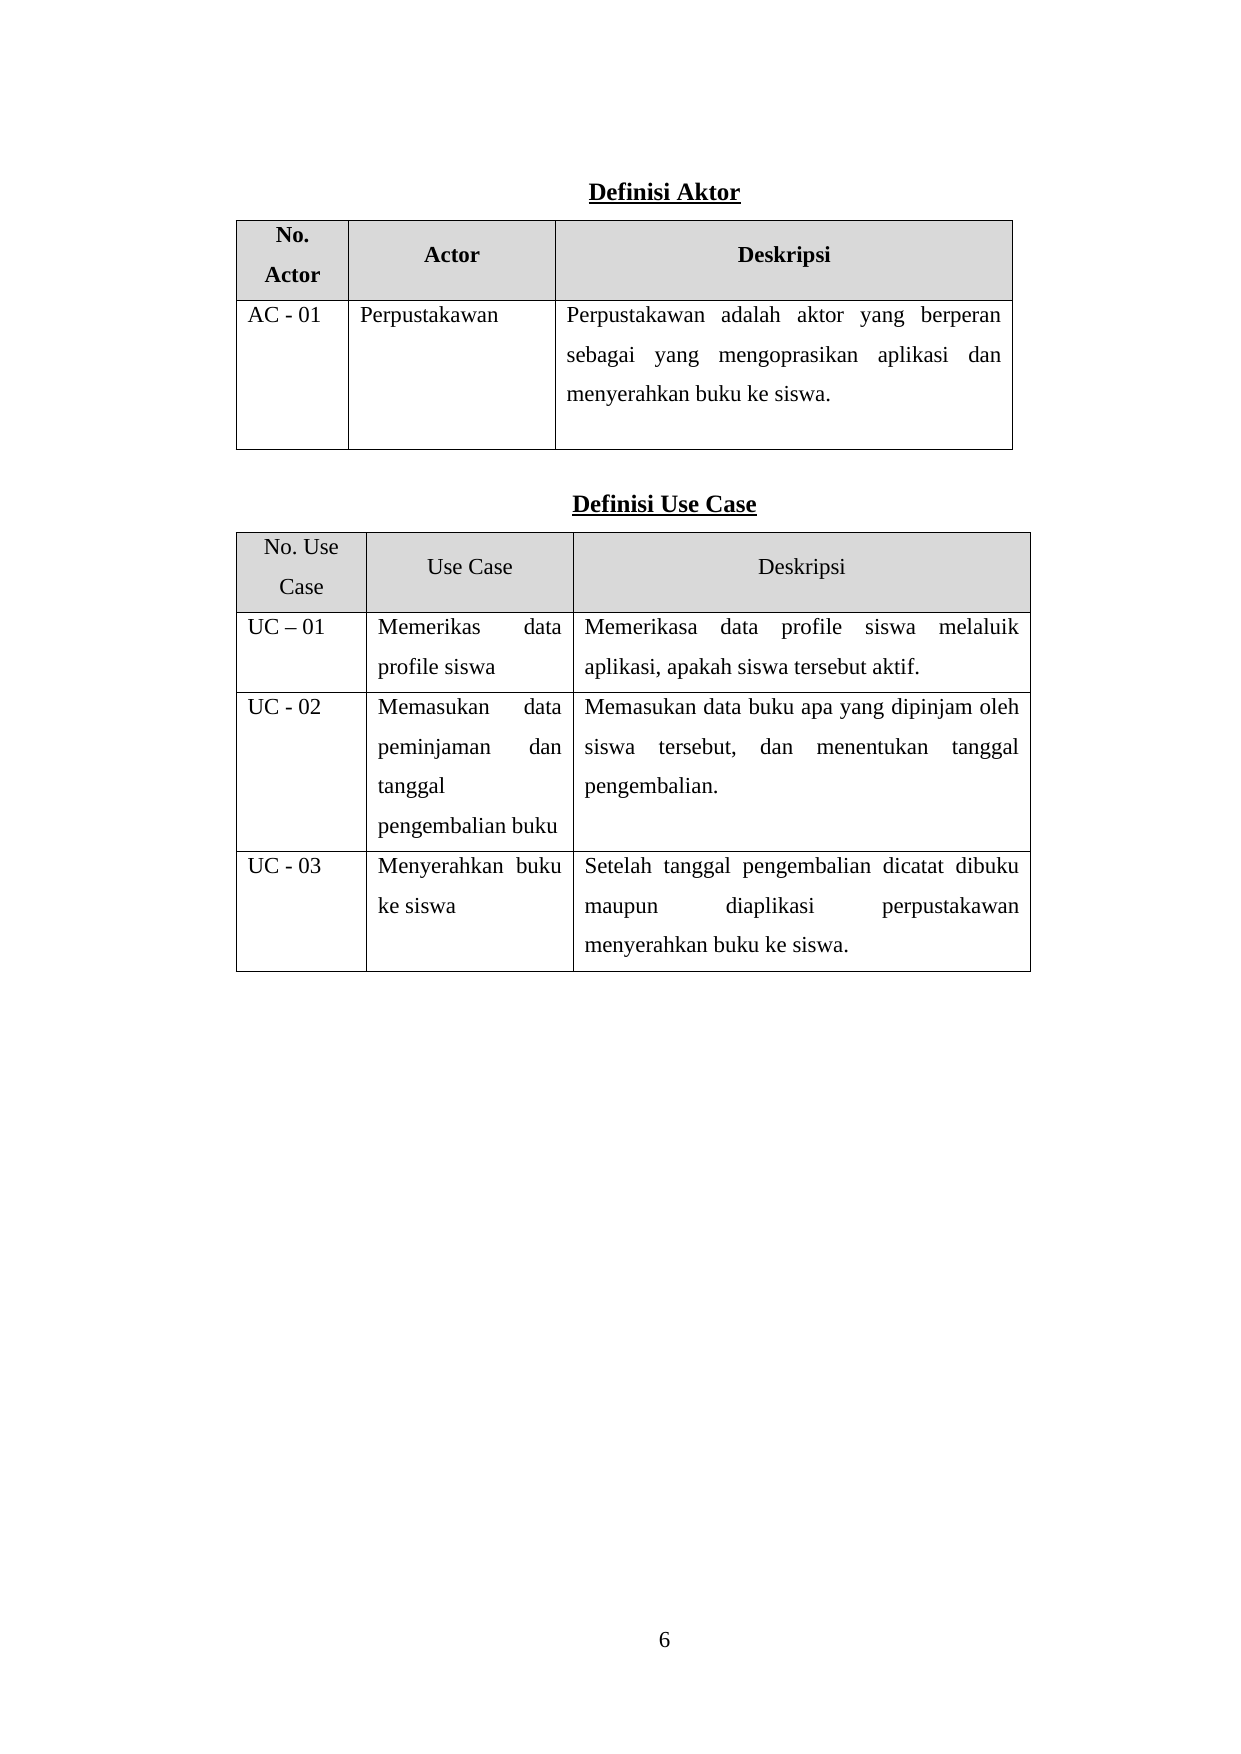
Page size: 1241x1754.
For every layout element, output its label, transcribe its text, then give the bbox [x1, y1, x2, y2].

table_cell UC - 02 [237, 693, 366, 851]
subtitle Definisi Use Case [236, 489, 1092, 518]
subtitle Definisi Aktor [236, 177, 1092, 206]
table_header No. Use Case [237, 533, 366, 612]
table_cell Memasukan data peminjaman dan tanggal pengembalian buku [367, 693, 573, 851]
table_cell Memasukan data buku apa yang dipinjam oleh siswa tersebut, dan menentukan tanggal pengembalian. [574, 693, 1030, 851]
table_header Actor [349, 221, 555, 300]
table_cell Setelah tanggal pengembalian dicatat dibuku maupun diaplikasi perpustakawan menyerahkan buku ke siswa. [574, 852, 1030, 971]
table_header Use Case [367, 533, 573, 612]
table_cell Memerikasa data profile siswa melaluik aplikasi, apakah siswa tersebut aktif. [574, 613, 1030, 692]
table_cell Perpustakawan [349, 301, 555, 449]
table_header Deskripsi [556, 221, 1012, 300]
table_cell Perpustakawan adalah aktor yang berperan sebagai yang mengoprasikan aplikasi dan menyerahkan buku ke siswa. [556, 301, 1012, 449]
table_cell UC - 03 [237, 852, 366, 971]
table_cell AC - 01 [237, 301, 348, 449]
table_header No. Actor [237, 221, 348, 300]
table_header Deskripsi [574, 533, 1030, 612]
table_cell Menyerahkan buku ke siswa [367, 852, 573, 971]
table_cell Memerikas data profile siswa [367, 613, 573, 692]
table_cell UC – 01 [237, 613, 366, 692]
